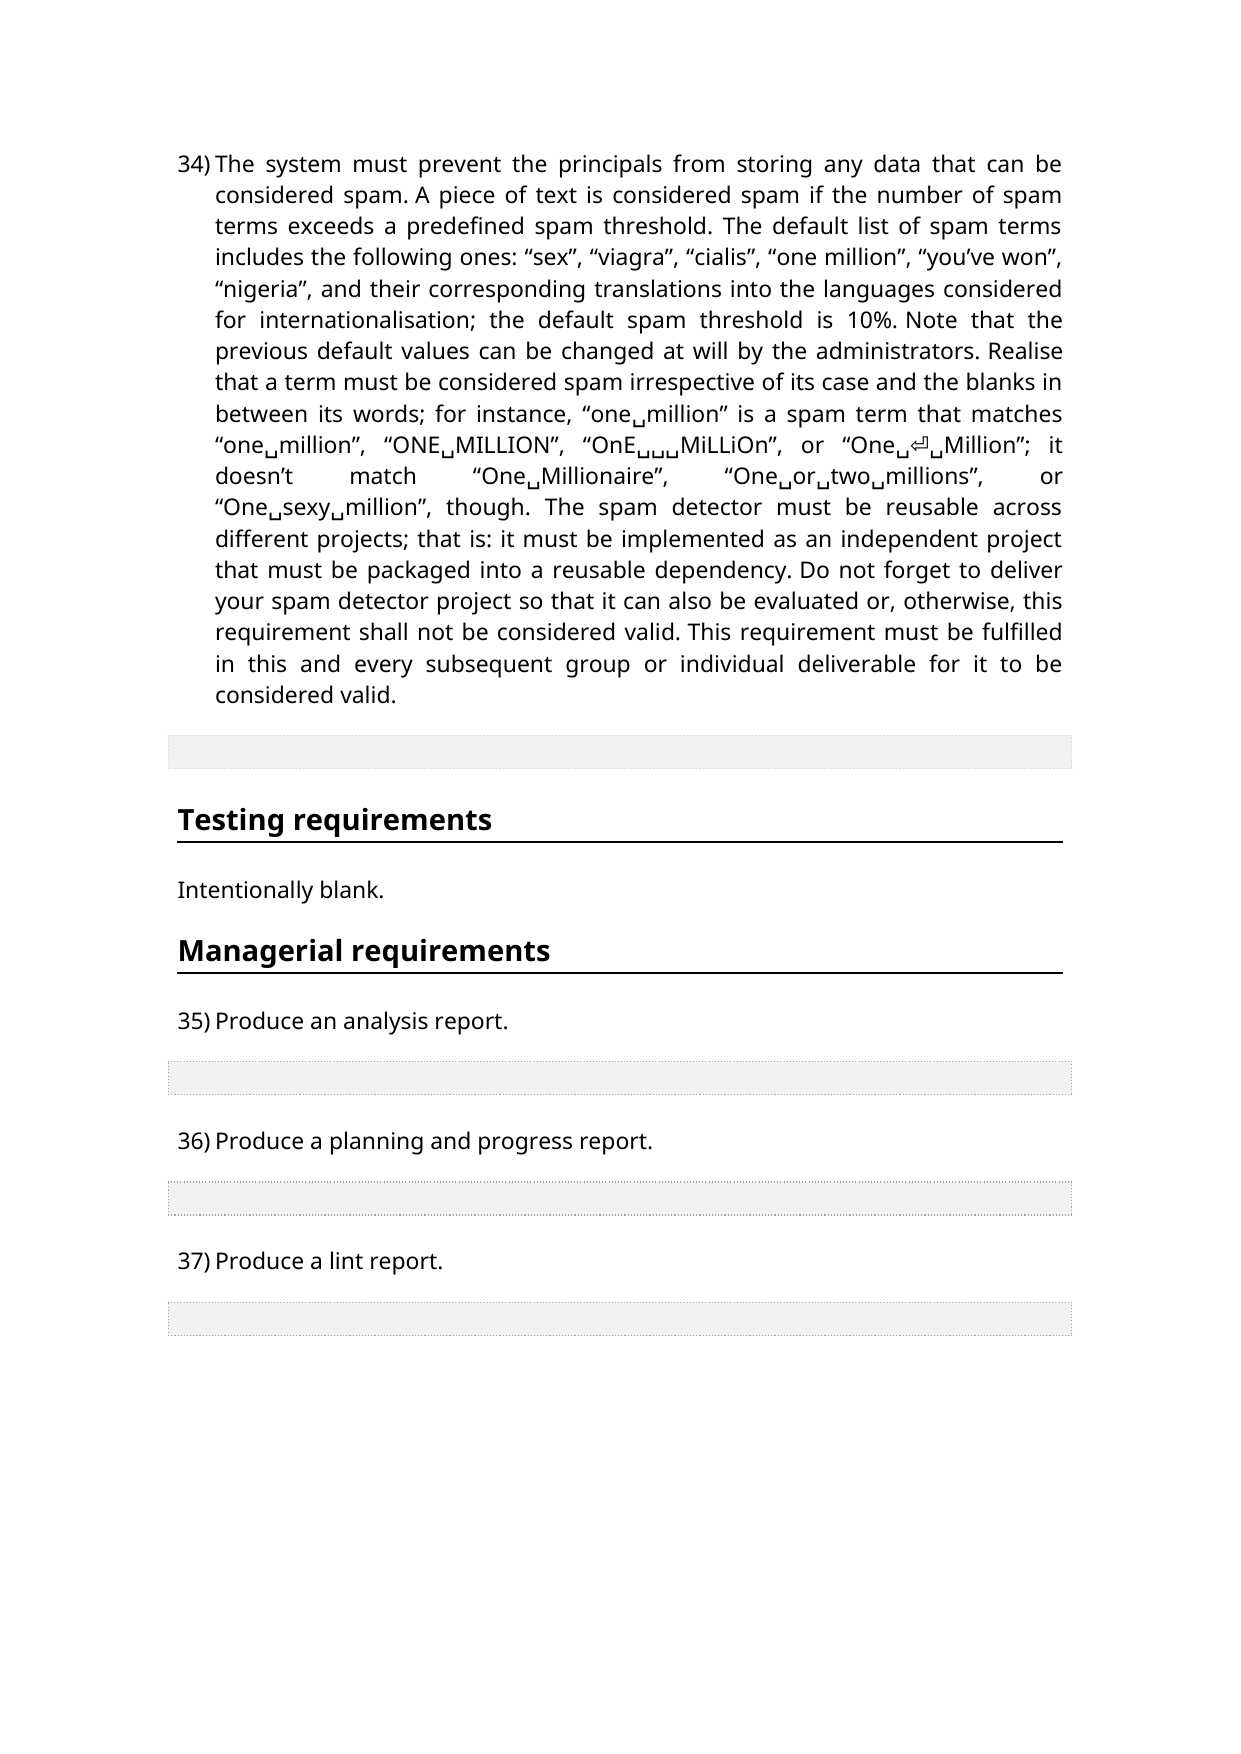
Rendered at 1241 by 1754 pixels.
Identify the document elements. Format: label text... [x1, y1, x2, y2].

list Produce a planning and progress report. [177, 1125, 1063, 1156]
text Intentionally blank. [177, 874, 1063, 905]
list Produce a lint report. [177, 1245, 1063, 1277]
subtitle Testing requirements [177, 799, 1063, 841]
list Produce an analysis report. [177, 1005, 1063, 1036]
subtitle Managerial requirements [177, 930, 1063, 972]
list The system must prevent the principals from storing any data that can be considered spam. A piece of text is considered spam if the number of spam terms exceeds a predefined spam threshold. The default list of spam terms includes the following ones: “sex”, “viagra”, “cialis”, “one million”, “you’ve won”, “nigeria”, and their corresponding translations into the languages considered for internationalisation; the default spam threshold is 10%. Note that the previous default values can be changed at will by the administrators. Realise that a term must be considered spam irrespective of its case and the blanks in between its words; for instance, “one␣million” is a spam term that matches “one␣million”, “ONE␣MILLION”, “OnE␣␣␣MiLLiOn”, or “One␣⏎␣Million”; it doesn’t match “One␣Millionaire”, “One␣or␣two␣millions”, or “One␣sexy␣million”, though. The spam detector must be reusable across different projects; that is: it must be implemented as an independent project that must be packaged into a reusable dependency. Do not forget to deliver your spam detector project so that it can also be evaluated or, otherwise, this requirement shall not be considered valid. This requirement must be fulfilled in this and every subsequent group or individual deliverable for it to be considered valid. [177, 148, 1063, 710]
